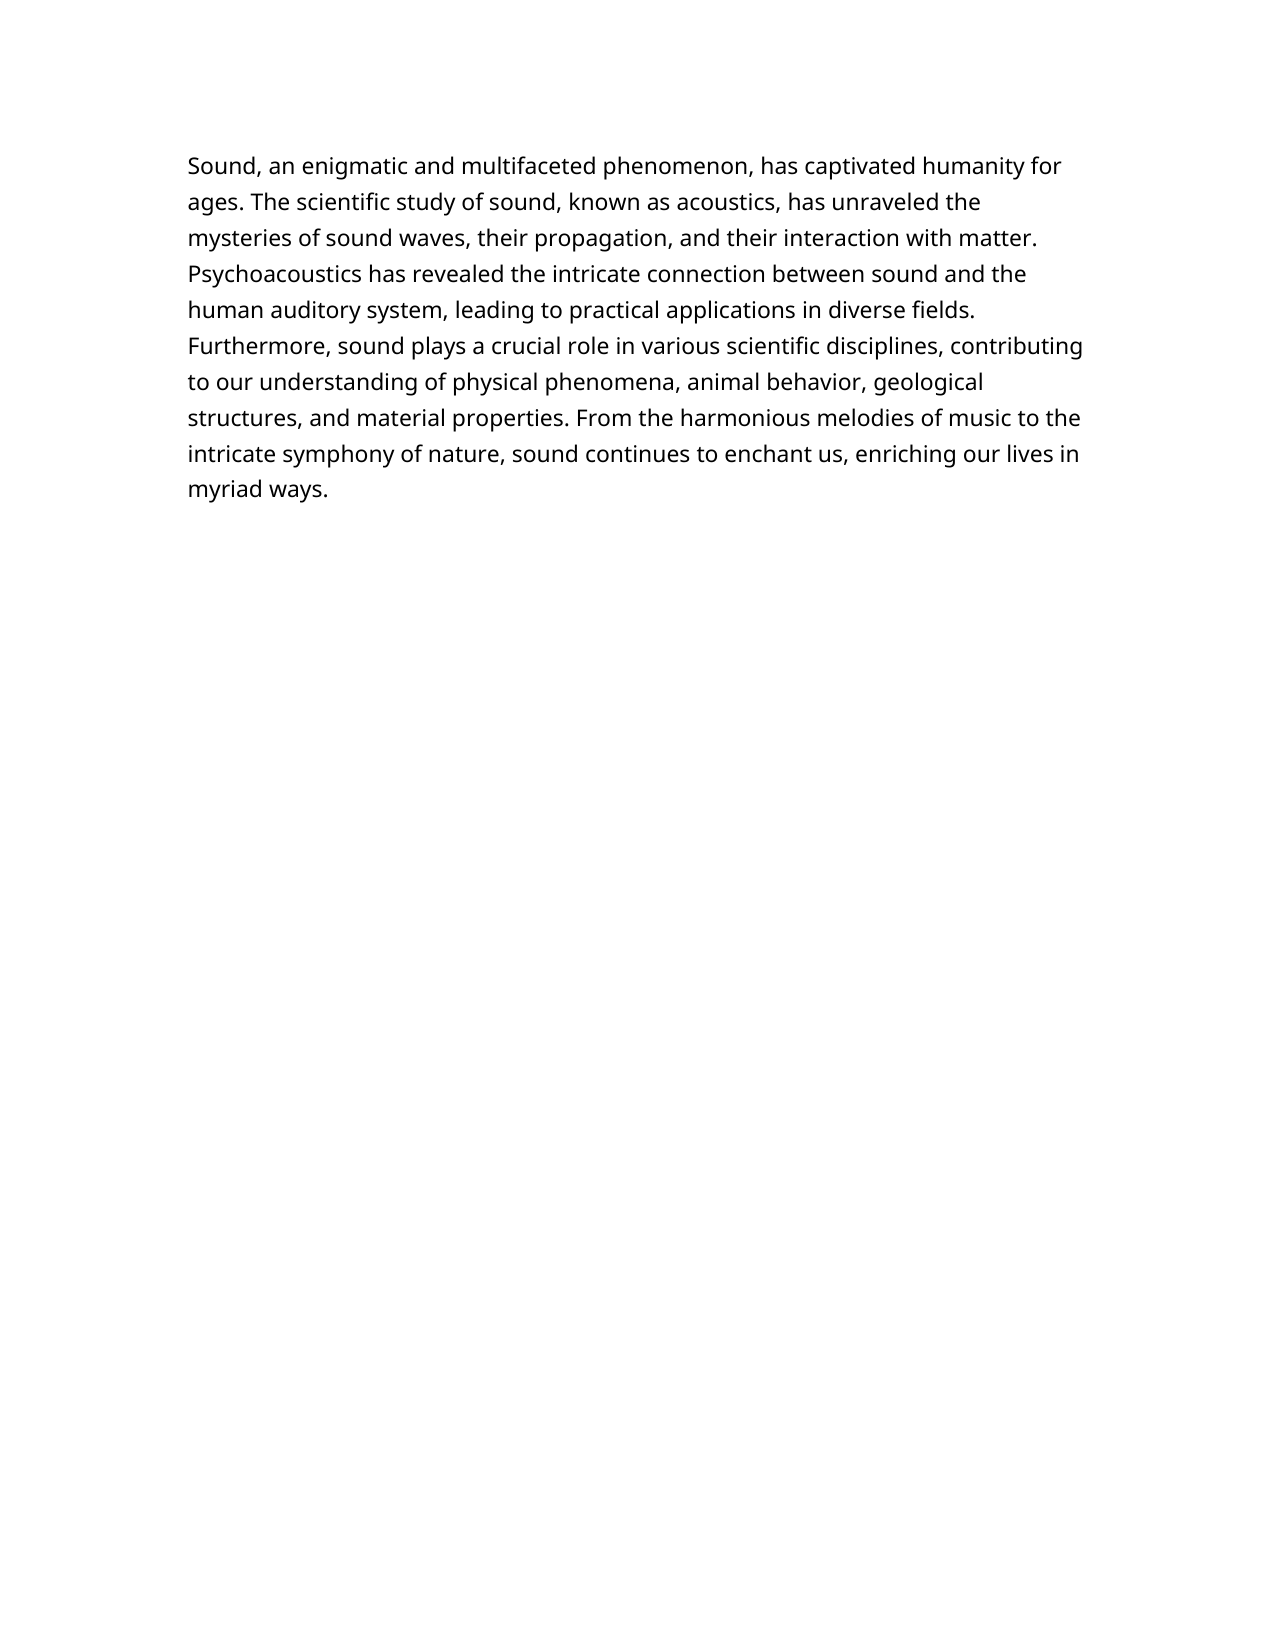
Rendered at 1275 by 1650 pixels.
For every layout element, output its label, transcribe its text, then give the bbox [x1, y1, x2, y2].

text Sound, an enigmatic and multifaceted phenomenon, has captivated humanity for ages. The scientific study of sound, known as acoustics, has unraveled the mysteries of sound waves, their propagation, and their interaction with matter. Psychoacoustics has revealed the intricate connection between sound and the human auditory system, leading to practical applications in diverse fields. Furthermore, sound plays a crucial role in various scientific disciplines, contributing to our understanding of physical phenomena, animal behavior, geological structures, and material properties. From the harmonious melodies of music to the intricate symphony of nature, sound continues to enchant us, enriching our lives in myriad ways. [187, 150, 1087, 505]
